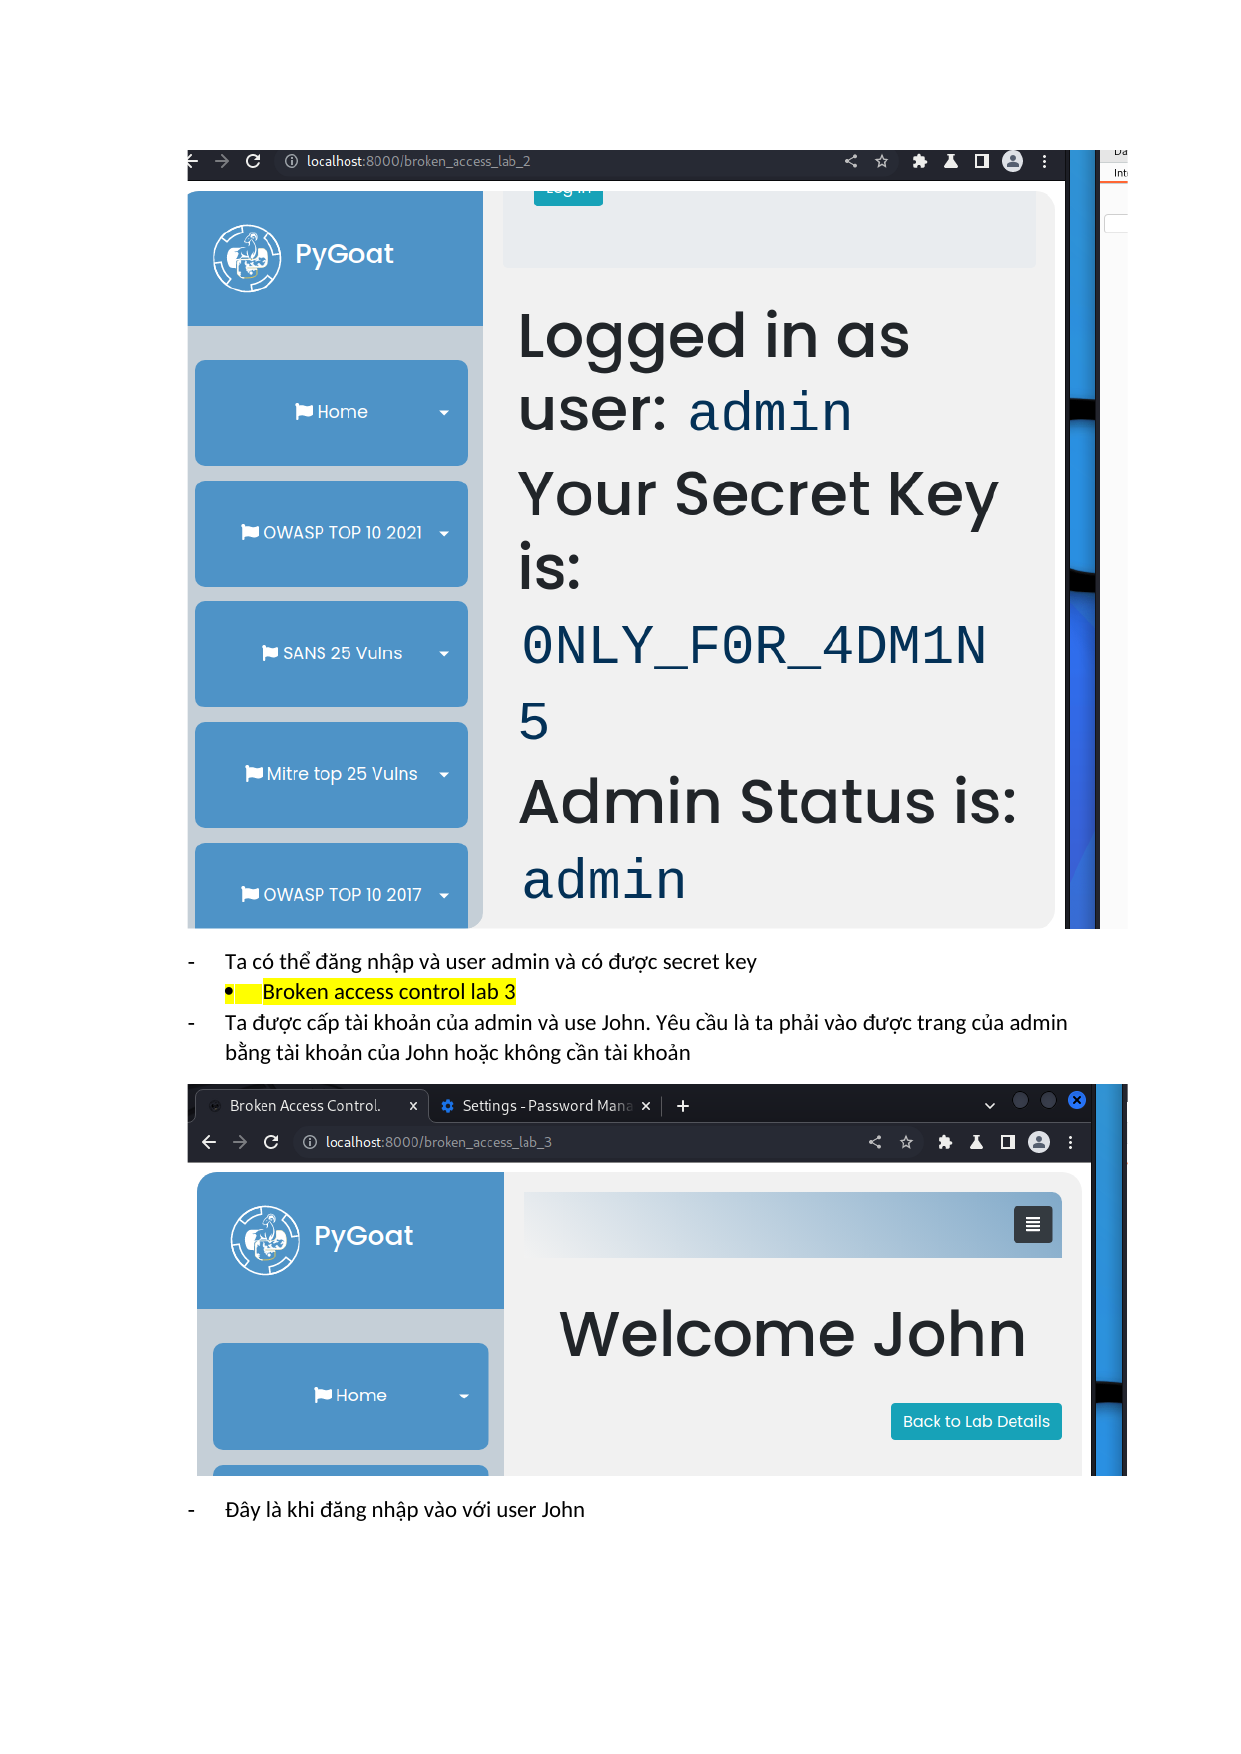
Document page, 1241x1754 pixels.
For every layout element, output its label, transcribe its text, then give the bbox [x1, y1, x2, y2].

list Broken access control lab 3 [225, 977, 1090, 1005]
picture [187, 1084, 1128, 1476]
list Ta có thể đăng nhập và user admin và có được secret key [187, 947, 1090, 975]
list Ta được cấp tài khoản của admin và use John. Yêu cầu là ta phải vào được trang của admin bằng tài khoản của John hoặc không cần tài khoản [187, 1008, 1090, 1066]
picture [187, 150, 1128, 929]
list Đây là khi đăng nhập vào với user John [187, 1495, 1090, 1523]
